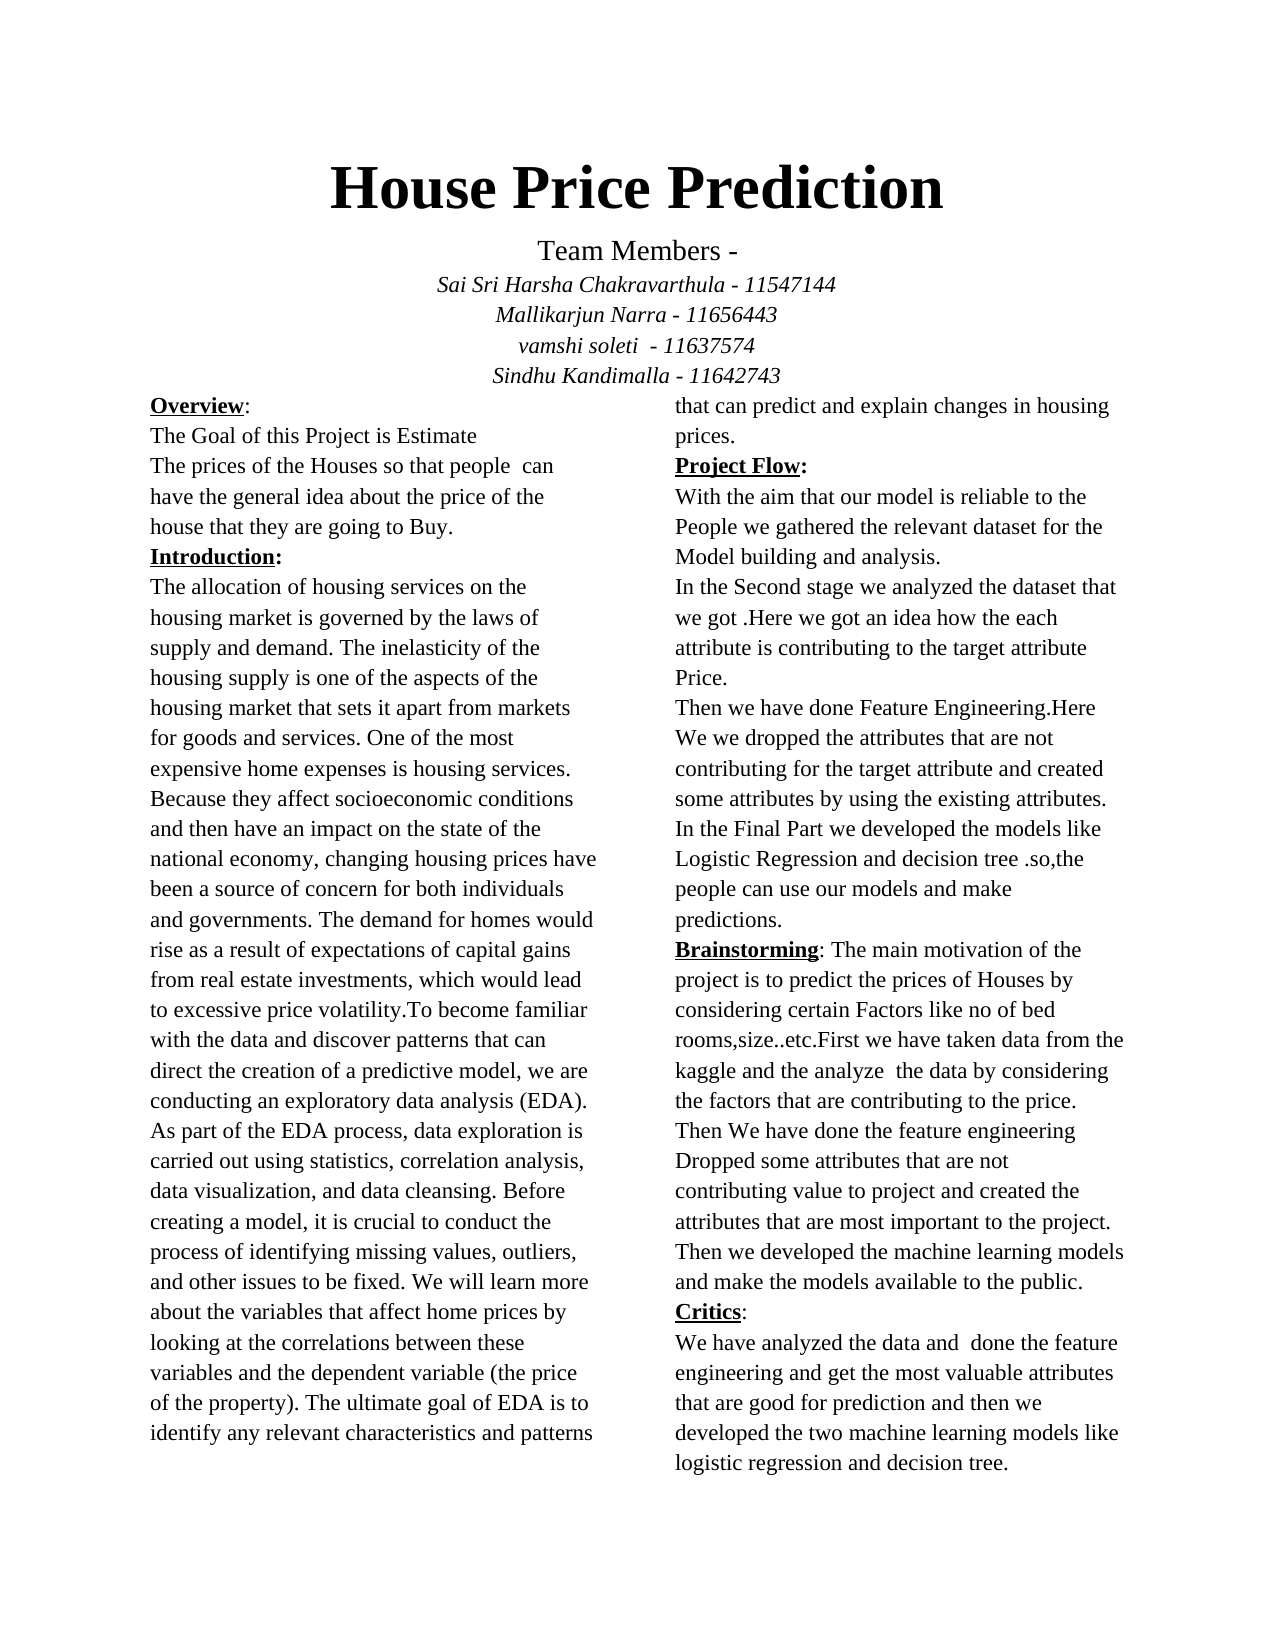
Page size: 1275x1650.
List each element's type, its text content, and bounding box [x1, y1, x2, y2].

text In the Final Part we developed the models like [675, 815, 1125, 841]
text Sai Sri Harsha Chakravarthula - 11547144 [150, 271, 1125, 298]
text With the aim that our model is reliable to the [675, 483, 1125, 509]
text In the Second stage we analyzed the dataset that we got .Here we got an idea how the each attribute is contributing to the target attribute Price. [675, 573, 1125, 690]
text Then We have done the feature engineering [675, 1117, 1125, 1143]
text The allocation of housing services on the housing market is governed by the laws of supply and demand. The inelasticity of the housing supply is one of the aspects of the housing market that sets it apart from markets for goods and services. One of the most expensive home expenses is housing services. Because they affect socioeconomic conditions and then have an impact on the state of the national economy, changing housing prices have been a source of concern for both individuals and governments. The demand for homes would rise as a result of expectations of capital gains from real estate investments, which would lead to excessive price volatility.To become familiar with the data and discover patterns that can direct the creation of a predictive model, we are conducting an exploratory data analysis (EDA). As part of the EDA process, data exploration is carried out using statistics, correlation analysis, data visualization, and data cleansing. Before creating a model, it is crucial to conduct the process of identifying missing values, outliers, and other issues to be fixed. We will learn more about the variables that affect home prices by looking at the correlations between these variables and the dependent variable (the price of the property). The ultimate goal of EDA is to identify any relevant characteristics and patterns that can predict and explain changes in housing prices. [150, 573, 600, 1446]
text Dropped some attributes that are not contributing value to project and created the attributes that are most important to the project. [675, 1147, 1125, 1234]
text Model building and analysis. [675, 543, 1125, 569]
text We have analyzed the data and done the feature engineering and get the most valuable attributes that are good for prediction and then we developed the two machine learning models like logistic regression and decision tree. [675, 1328, 1125, 1476]
text Brainstorming: The main motivation of the project is to predict the prices of Houses by considering certain Factors like no of bed rooms,size..etc.First we have taken data from the kaggle and the analyze the data by considering the factors that are contributing to the price. [675, 936, 1125, 1113]
text We we dropped the attributes that are not contributing for the target attribute and created some attributes by using the existing attributes. [675, 724, 1125, 811]
text Then we developed the machine learning models and make the models available to the public. [675, 1238, 1125, 1294]
text The Goal of this Project is Estimate [150, 422, 600, 449]
text Critics: [675, 1298, 1125, 1325]
text vamshi soleti - 11637574 [150, 332, 1125, 358]
text The prices of the Houses so that people can have the general idea about the price of the house that they are going to Buy. [150, 452, 600, 539]
text Overview: [150, 392, 600, 418]
text Logistic Regression and decision tree .so,the people can use our models and make predictions. [675, 845, 1125, 932]
text Mallikarjun Narra - 11656443 [150, 301, 1125, 328]
text Team Members - [150, 233, 1125, 266]
text Then we have done Feature Engineering.Here [675, 694, 1125, 721]
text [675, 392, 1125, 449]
text Sindhu Kandimalla - 11642743 [150, 362, 1125, 388]
text Introduction: [150, 543, 600, 569]
text Project Flow: [675, 452, 1125, 479]
text People we gathered the relevant dataset for the [675, 513, 1125, 539]
text House Price Prediction [150, 150, 1125, 222]
